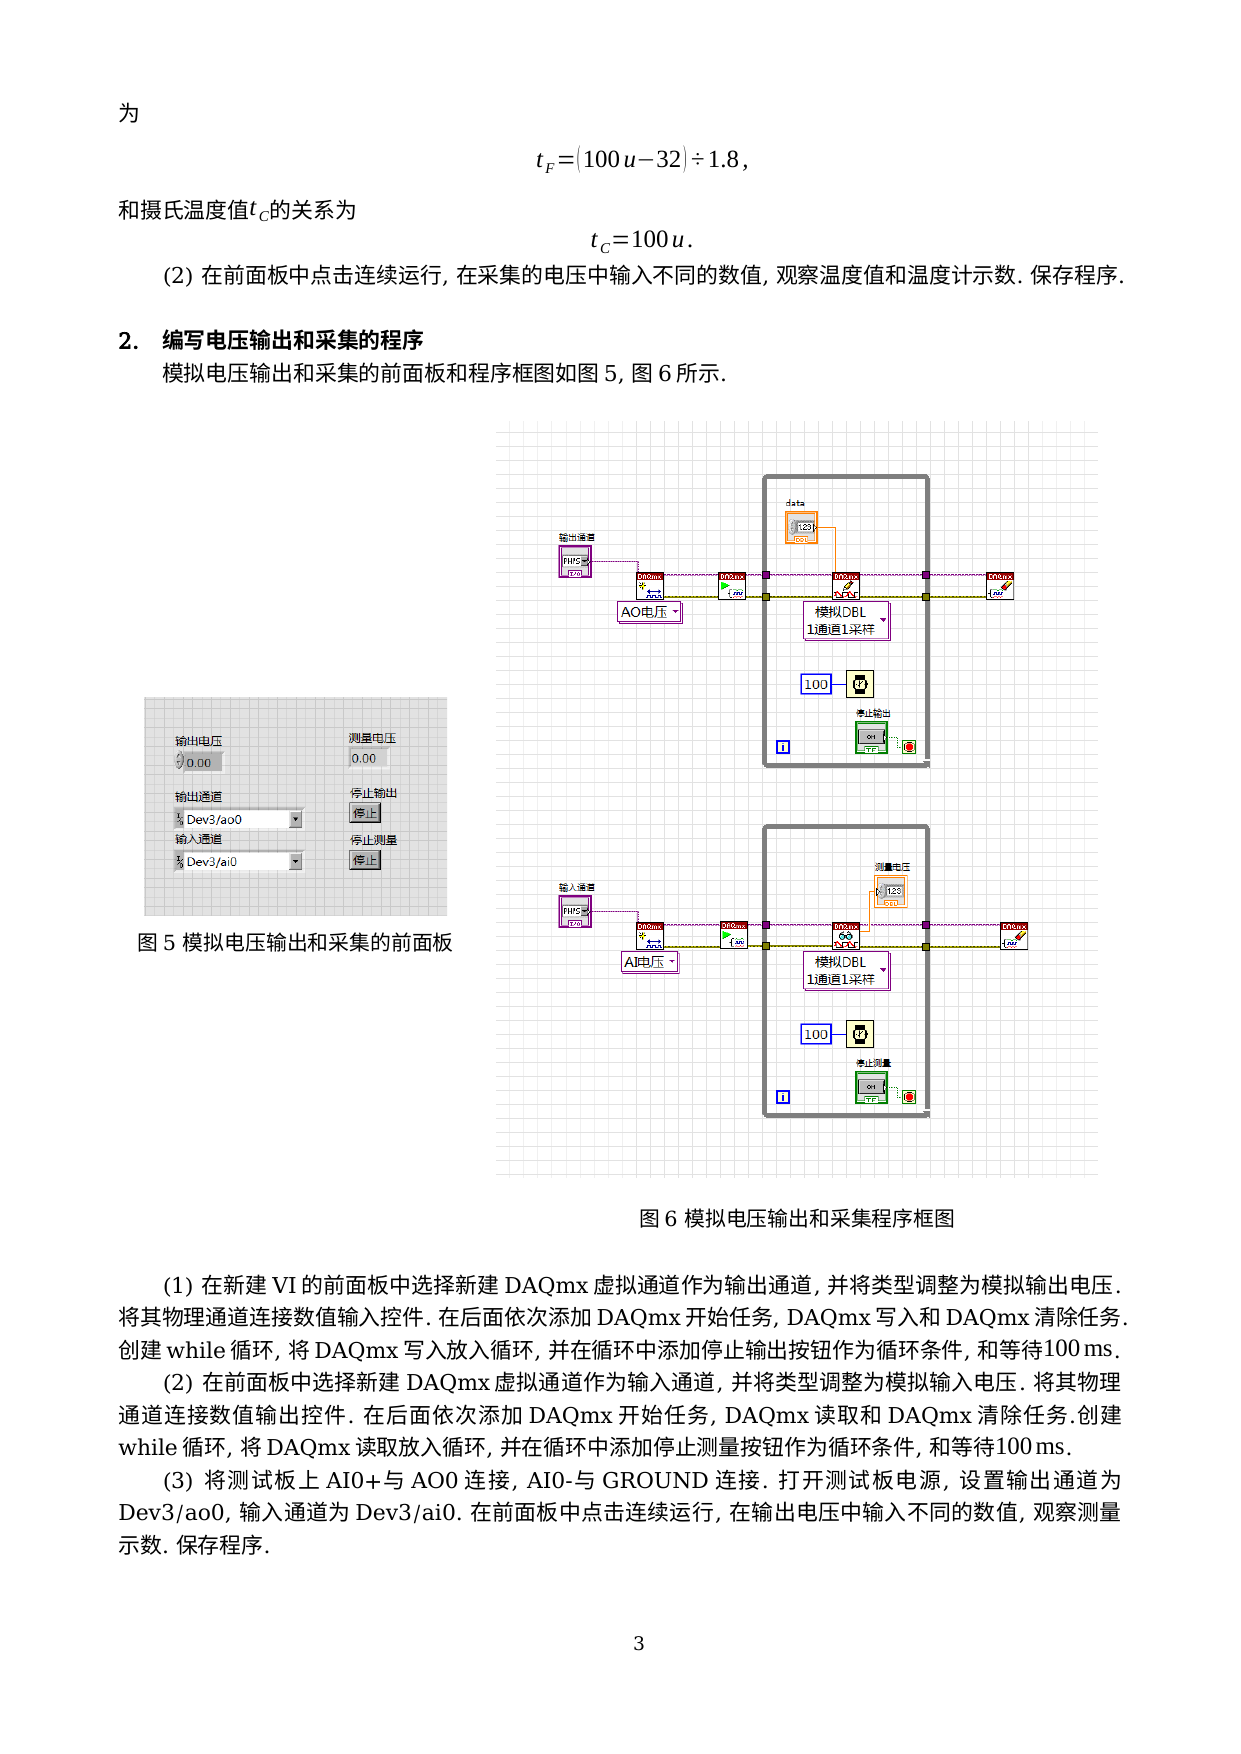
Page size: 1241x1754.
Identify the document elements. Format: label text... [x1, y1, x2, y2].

text (2) 在前面板中选择新建DAQmx虚拟通道作为输入通道, 并将类型调整为模拟输入电压. 将其物理通道连接数值输出控件. 在后面依次添加DAQmx开始任务, DAQmx读取和DAQmx清除任务.创建while循环, 将DAQmx读取放入循环, 并在循环中添加停止测量按钮作为循环条件, 和等待. [118, 1365, 1122, 1462]
text (2) 在前面板中点击连续运行, 在采集的电压中输入不同的数值, 观察温度值和温度计示数. 保存程序. [118, 258, 1122, 290]
text (3) 将测试板上AI0+与AO0连接, AI0-与GROUND连接. 打开测试板电源, 设置输出通道为Dev3/ao0, 输入通道为Dev3/ai0. 在前面板中点击连续运行, 在输出电压中输入不同的数值, 观察测量示数. 保存程序. [118, 1462, 1122, 1560]
table_header 图5 模拟电压输出和采集的前面板 [119, 421, 472, 1234]
picture [496, 421, 1098, 1178]
text (1) 在新建VI的前面板中选择新建DAQmx虚拟通道作为输出通道, 并将类型调整为模拟输出电压. 将其物理通道连接数值输入控件. 在后面依次添加DAQmx开始任务, DAQmx写入和DAQmx清除任务.创建while循环, 将DAQmx写入放入循环, 并在循环中添加停止输出按钮作为循环条件, 和等待. [118, 1267, 1122, 1365]
table_header 图6 模拟电压输出和采集程序框图 [473, 421, 1121, 1234]
text 和摄氏温度值的关系为 [118, 193, 1122, 225]
text 模拟电压输出和采集的前面板和程序框图如图5, 图6所示. [118, 355, 1122, 388]
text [118, 95, 1122, 128]
text 编写电压输出和采集的程序 [118, 323, 1122, 355]
picture [144, 697, 448, 916]
